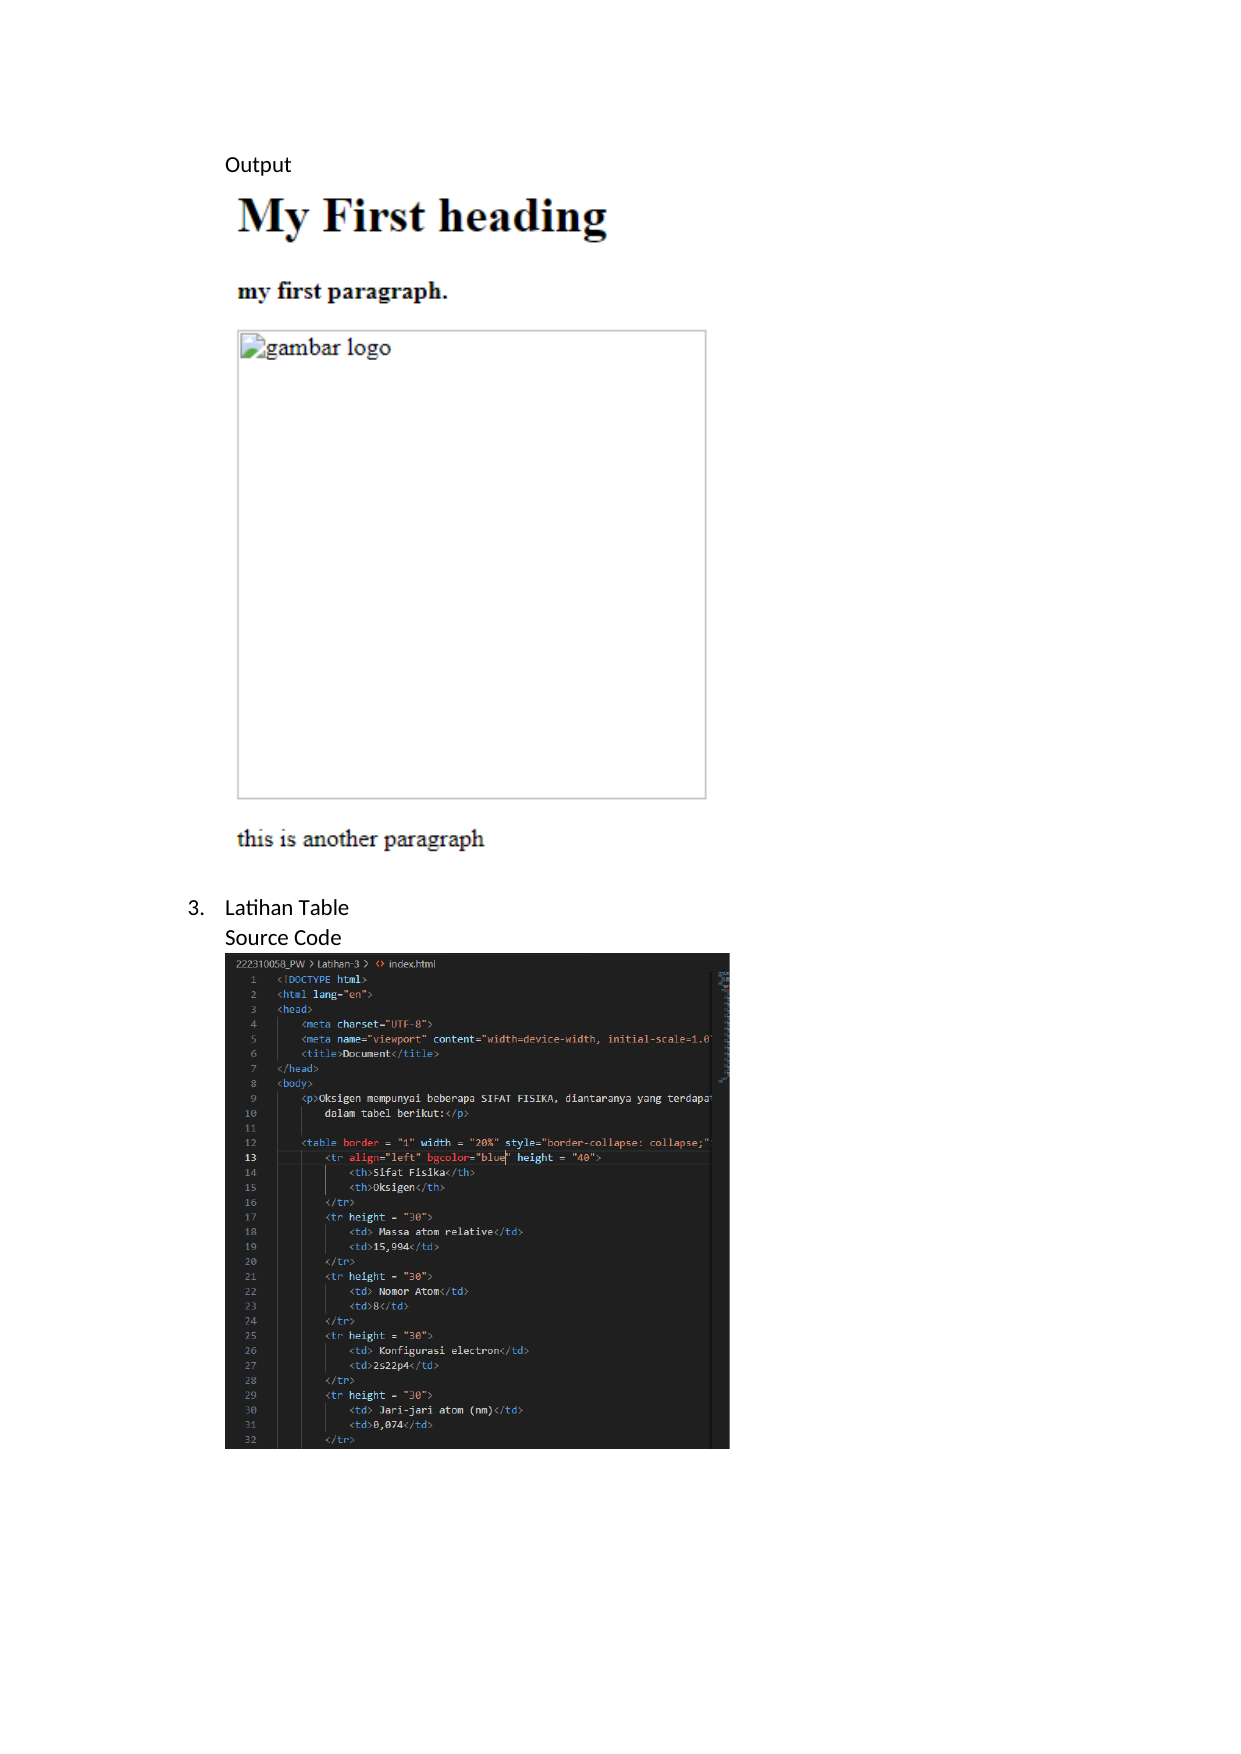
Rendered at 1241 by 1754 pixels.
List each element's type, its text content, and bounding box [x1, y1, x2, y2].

picture [225, 180, 810, 892]
list Latihan Table [187, 893, 1090, 921]
list Output [225, 150, 1090, 178]
picture [225, 953, 730, 1449]
list Source Code [225, 923, 1090, 952]
